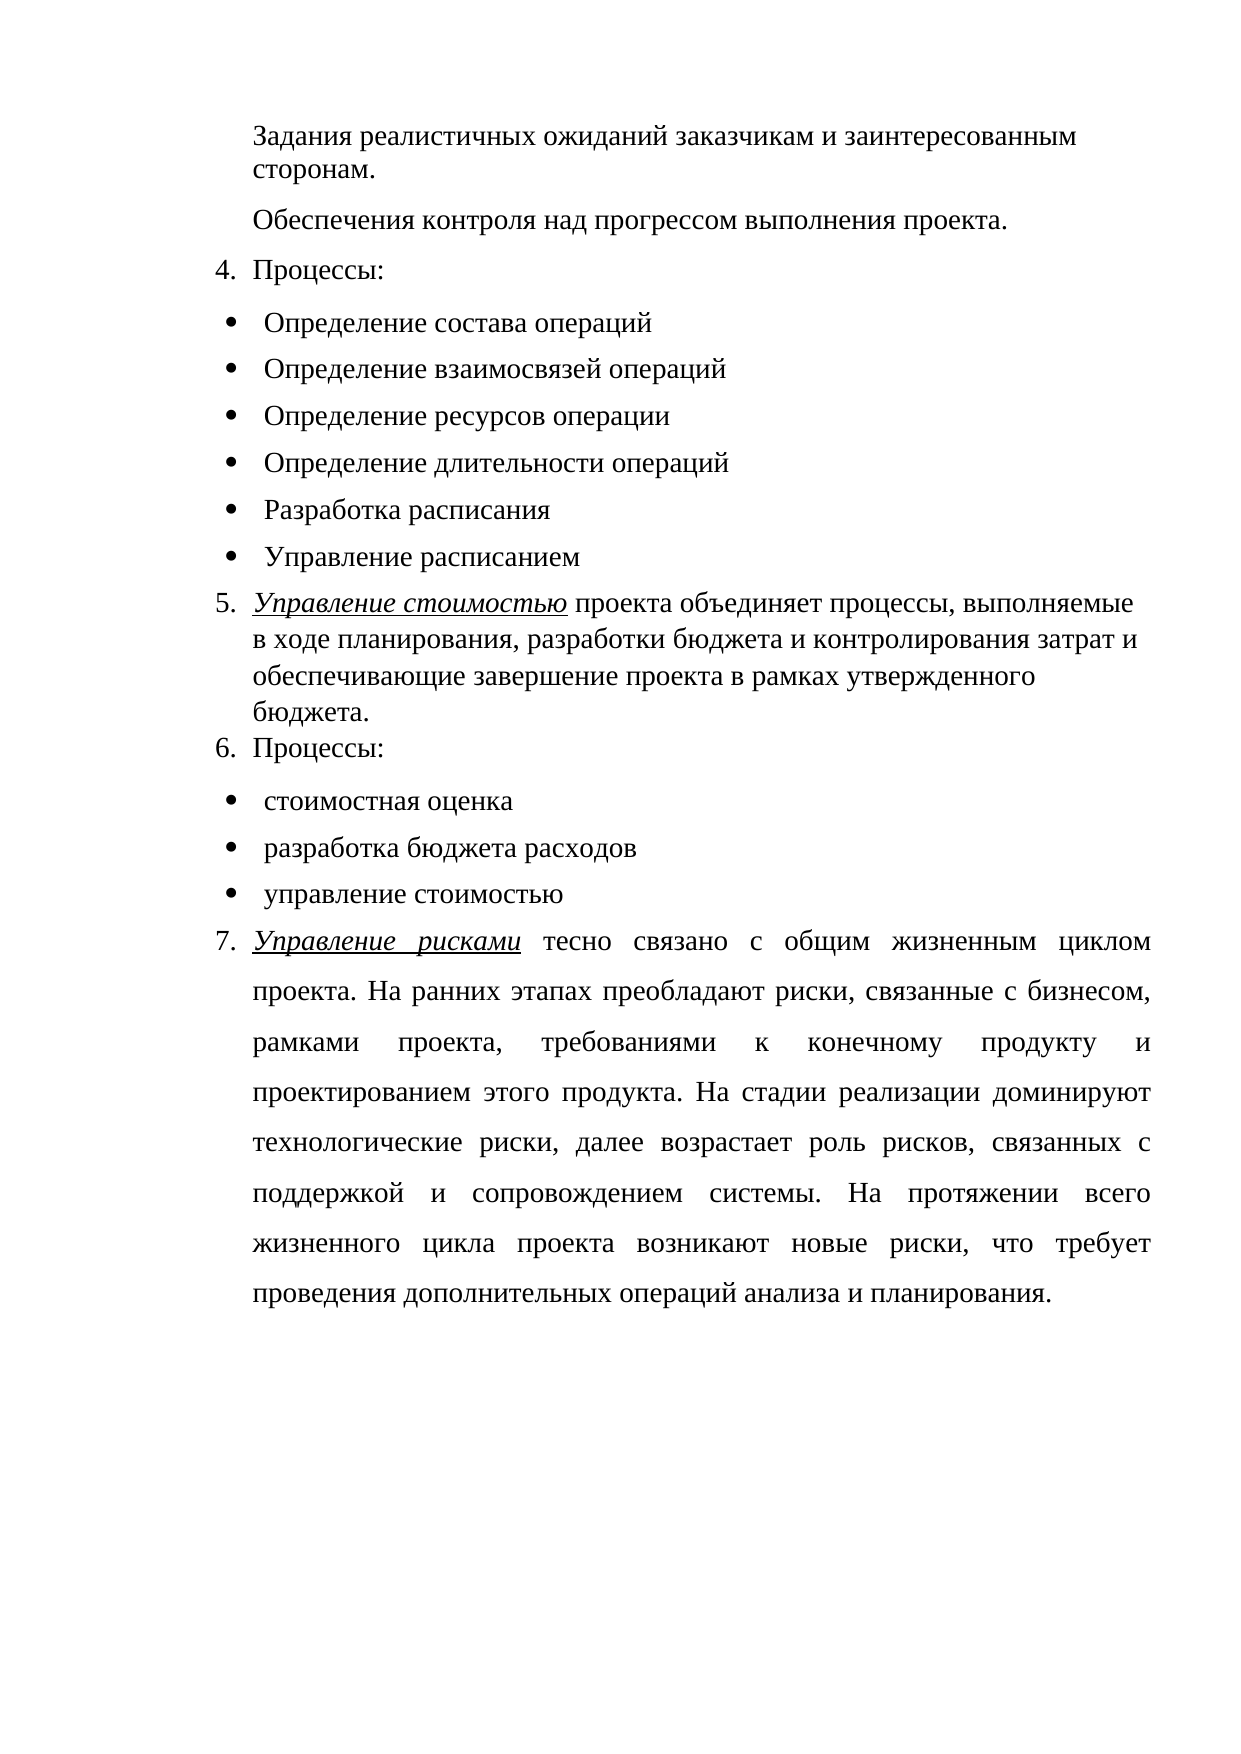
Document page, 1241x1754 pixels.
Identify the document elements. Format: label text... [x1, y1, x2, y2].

list Процессы: [215, 252, 1152, 286]
text Обеспечения контроля над прогрессом выполнения проекта. [252, 202, 1152, 235]
list Управление стоимостью проекта объединяет процессы, выполняемые в ходе планирования, разработки бюджета и контролирования затрат и обеспечивающие завершение проекта в рамках утвержденного бюджета. [215, 586, 1152, 727]
table_cell управление стоимостью [177, 876, 1148, 923]
text Задания реалистичных ожиданий заказчикам и заинтересованным сторонам. [252, 118, 1152, 185]
table_cell Управление расписанием [177, 539, 1163, 586]
table_cell Определение длительности операций [177, 445, 1163, 492]
list Процессы: [215, 730, 1152, 764]
table_cell Определение взаимосвязей операций [177, 352, 1163, 398]
table_cell разработка бюджета расходов [177, 830, 1148, 876]
table_header Определение состава операций [177, 305, 1163, 352]
list Управление рисками тесно связано с общим жизненным циклом проекта. На ранних этапах преобладают риски, связанные с бизнесом, рамками проекта, требованиями к конечному продукту и проектированием этого продукта. На стадии реализации доминируют технологические риски, далее возрастает роль рисков, связанных с поддержкой и сопровождением системы. На протяжении всего жизненного цикла проекта возникают новые риски, что требует проведения дополнительных операций анализа и планирования. [215, 923, 1152, 1309]
table_header стоимостная оценка [177, 783, 1148, 830]
table_cell Разработка расписания [177, 492, 1163, 539]
table_cell Определение ресурсов операции [177, 399, 1163, 445]
